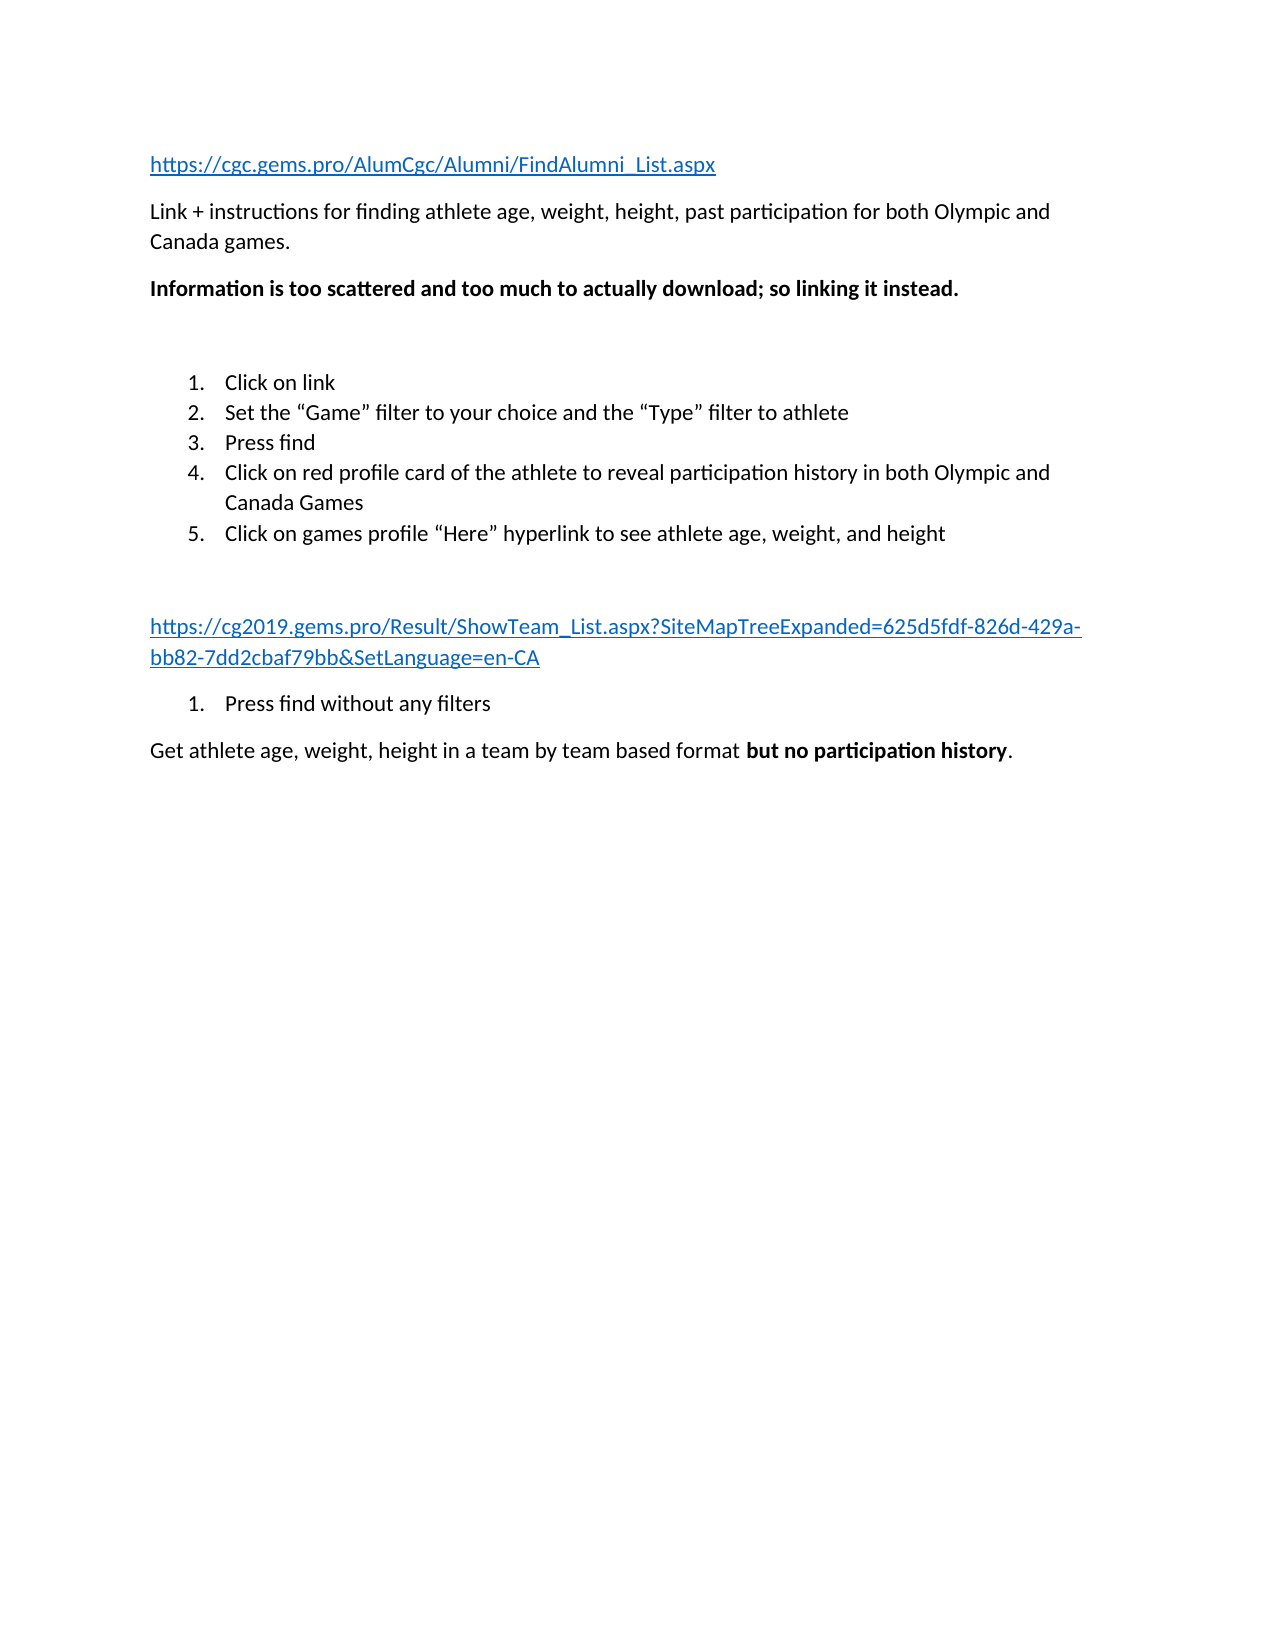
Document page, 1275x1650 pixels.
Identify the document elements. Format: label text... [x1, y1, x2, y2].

list Click on link [187, 368, 1125, 396]
list Click on games profile “Here” hyperlink to see athlete age, weight, and height [187, 519, 1125, 547]
list Set the “Game” filter to your choice and the “Type” filter to athlete [187, 398, 1125, 426]
text Link + instructions for finding athlete age, weight, height, past participation for both Olympic and Canada games. [150, 197, 1125, 255]
list Press find [187, 428, 1125, 456]
list Press find without any filters [187, 689, 1125, 718]
text Information is too scattered and too much to actually download; so linking it instead. [150, 274, 1125, 302]
list Click on red profile card of the athlete to reveal participation history in both Olympic and Canada Games [187, 458, 1125, 517]
text https://cg2019.gems.pro/Result/ShowTeam_List.aspx?SiteMapTreeExpanded=625d5fdf-826d-429a-bb82-7dd2cbaf79bb&SetLanguage=en-CA [150, 612, 1125, 671]
text Get athlete age, weight, height in a team by team based format but no participation history. [150, 736, 1125, 764]
text https://cgc.gems.pro/AlumCgc/Alumni/FindAlumni_List.aspx [150, 150, 1125, 178]
